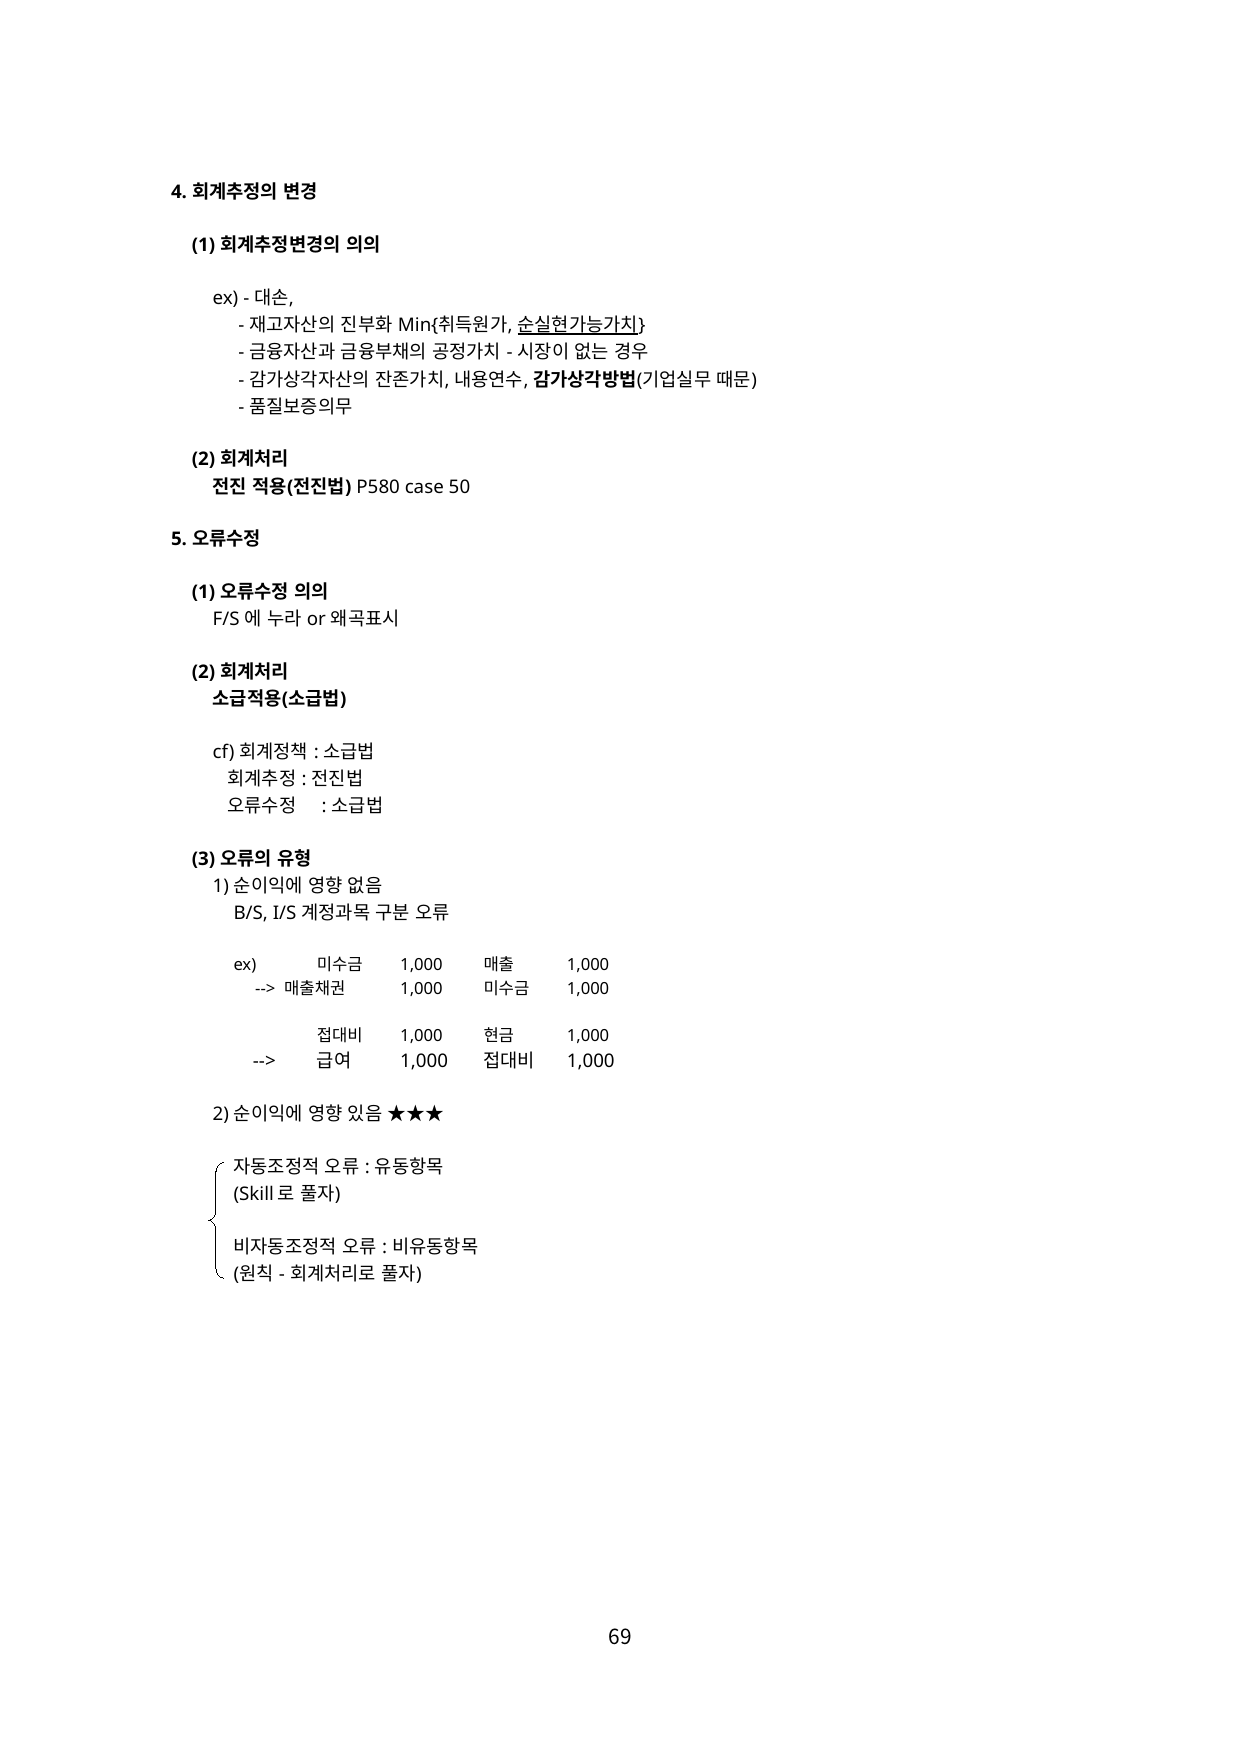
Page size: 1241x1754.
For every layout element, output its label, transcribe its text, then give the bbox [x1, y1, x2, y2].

text - 재고자산의 진부화 Min{취득원가, 순실현가능가치} [212, 310, 1090, 337]
text 비자동조정적 오류 : 비유동항목 [233, 1231, 1090, 1259]
text cf) 회계정책 : 소급법 [212, 736, 1090, 764]
text 5. 오류수정 [171, 524, 1090, 551]
text (원칙 - 회계처리로 풀자) [233, 1259, 1090, 1286]
text --> 급여 1,000 접대비 1,000 [233, 1046, 1090, 1073]
text 소급적용(소급법) [212, 684, 1090, 711]
text - 금융자산과 금융부채의 공정가치 - 시장이 없는 경우 [212, 337, 1090, 364]
text ex) 미수금 1,000 매출 1,000 [233, 951, 1090, 975]
text ex) - 대손, [212, 283, 1090, 310]
text (1) 오류수정 의의 [192, 577, 1090, 604]
text B/S, I/S 계정과목 구분 오류 [233, 898, 1090, 925]
text 전진 적용(전진법) P580 case 50 [212, 471, 1090, 498]
text (Skill로 풀자) [233, 1179, 1090, 1206]
text (1) 회계추정변경의 의의 [192, 230, 1090, 257]
text - 감가상각자산의 잔존가치, 내용연수, 감가상각방법(기업실무 때문) [212, 364, 1090, 391]
text 접대비 1,000 현금 1,000 [233, 1022, 1090, 1046]
text (2) 회계처리 [192, 657, 1090, 684]
text 오류수정 : 소급법 [212, 791, 1090, 818]
text 1) 순이익에 영향 없음 [212, 871, 1090, 898]
text 자동조정적 오류 : 유동항목 [233, 1152, 1090, 1179]
text F/S 에 누라 or 왜곡표시 [212, 604, 1090, 631]
text (2) 회계처리 [192, 444, 1090, 471]
text 4. 회계추정의 변경 [171, 177, 1090, 204]
text - 품질보증의무 [212, 391, 1090, 418]
text --> 매출채권 1,000 미수금 1,000 [233, 975, 1090, 999]
text 회계추정 : 전진법 [212, 764, 1090, 791]
text (3) 오류의 유형 [192, 843, 1090, 871]
text 2) 순이익에 영향 있음 ★★★ [212, 1099, 1090, 1126]
